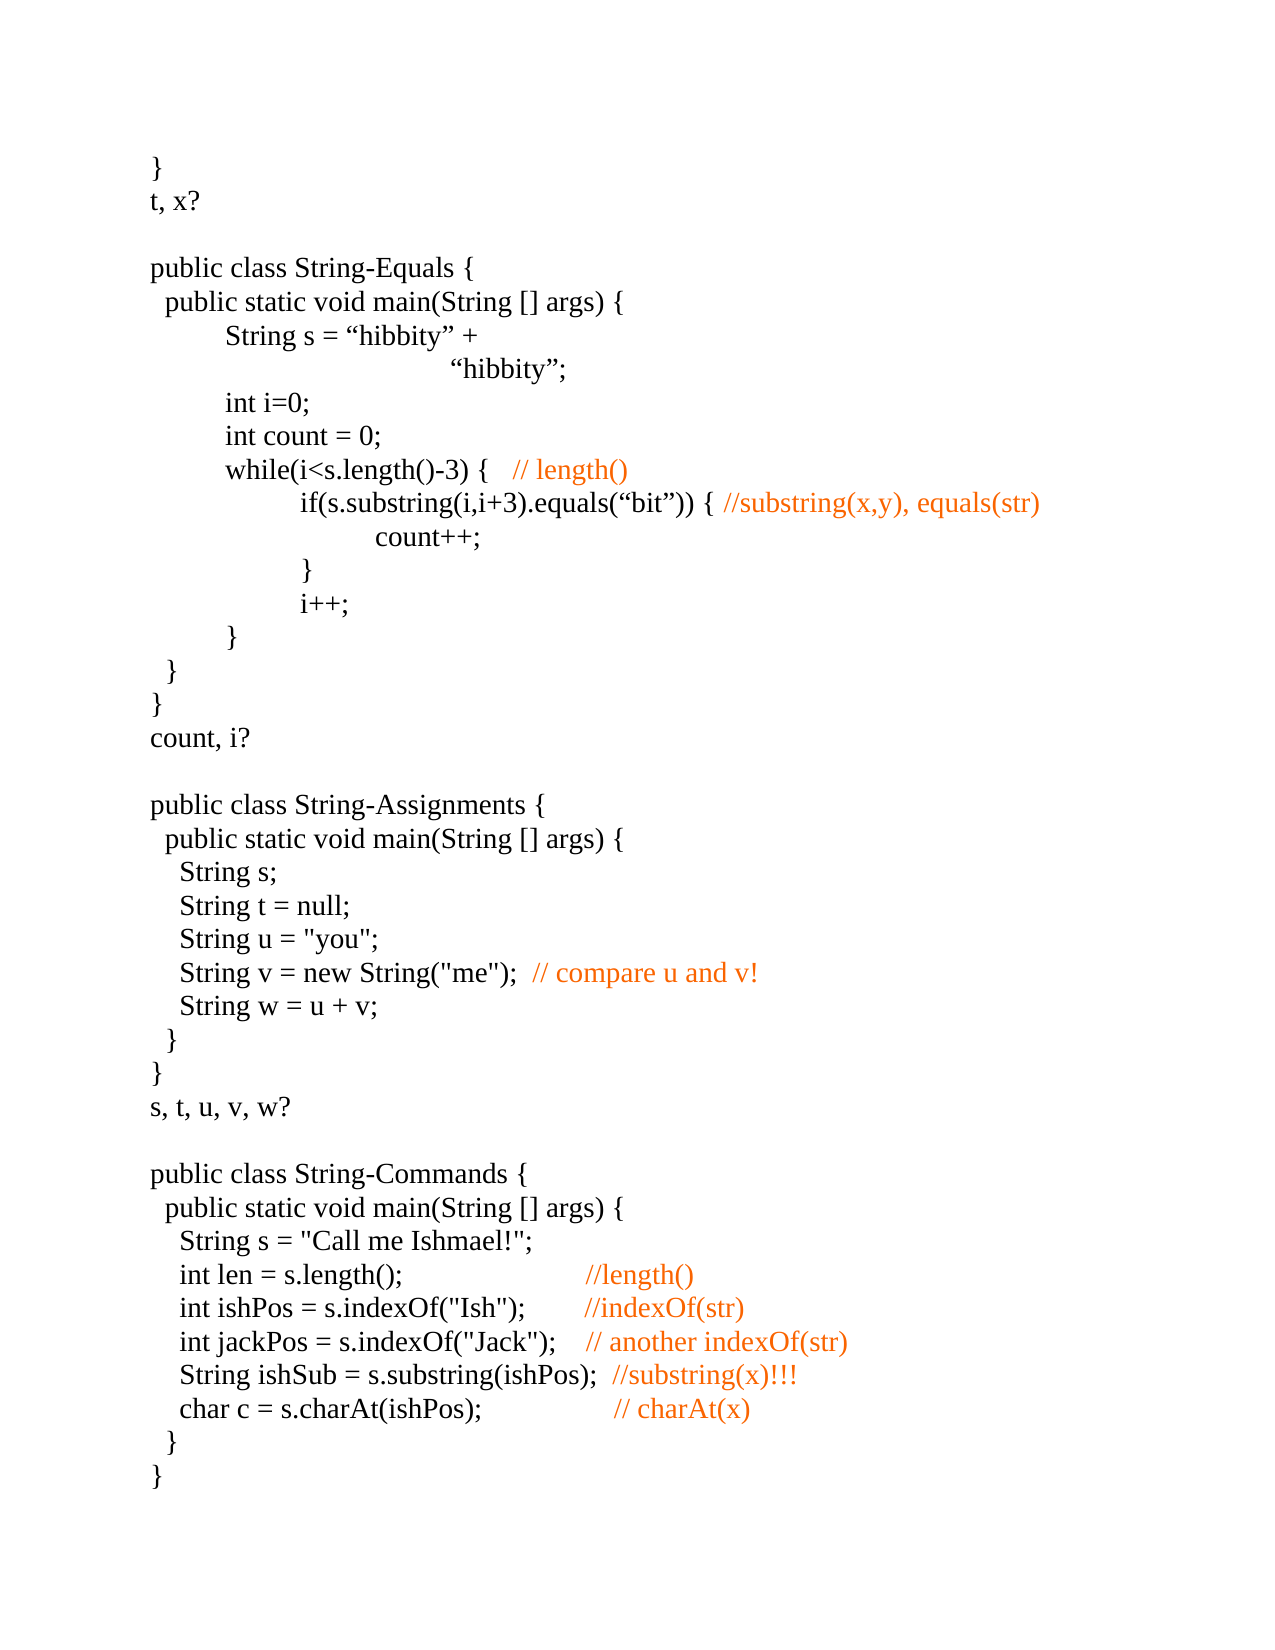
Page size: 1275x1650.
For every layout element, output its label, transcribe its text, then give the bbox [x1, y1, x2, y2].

text } [150, 1022, 1125, 1056]
text int len = s.length(); //length() [150, 1257, 1125, 1290]
text } [150, 1056, 1125, 1089]
text int jackPos = s.indexOf("Jack"); // another indexOf(str) [150, 1324, 1125, 1357]
text } [150, 687, 1125, 720]
text i++; [225, 586, 1125, 619]
text String u = "you"; [150, 921, 1125, 955]
text String s; [150, 854, 1125, 888]
text } [150, 150, 1125, 183]
text } [225, 552, 1125, 586]
text if(s.substring(i,i+3).equals(“bit”)) { //substring(x,y), equals(str) [225, 485, 1125, 519]
text public static void main(String [] args) { [150, 284, 1125, 318]
text “hibbity”; [375, 351, 1125, 385]
text String s = “hibbity” + [225, 318, 1125, 351]
text count, i? [150, 720, 1125, 754]
text t, x? [150, 183, 1125, 217]
text public class String-Commands { [150, 1156, 1125, 1190]
text } [225, 619, 1125, 653]
text while(i<s.length()-3) { // length() [225, 452, 1125, 485]
text int ishPos = s.indexOf("Ish"); //indexOf(str) [150, 1290, 1125, 1324]
text count++; [225, 519, 1125, 552]
text } [150, 1458, 1125, 1492]
text public class String-Equals { [150, 251, 1125, 284]
text String v = new String("me"); // compare u and v! [150, 955, 1125, 988]
text public static void main(String [] args) { [150, 821, 1125, 854]
text public static void main(String [] args) { [150, 1190, 1125, 1223]
text } [150, 1424, 1125, 1458]
text String t = null; [150, 888, 1125, 921]
text s, t, u, v, w? [150, 1089, 1125, 1123]
text int i=0; [225, 385, 1125, 418]
text String w = u + v; [150, 988, 1125, 1022]
text } [150, 653, 1125, 687]
text char c = s.charAt(ishPos); // charAt(x) [150, 1391, 1125, 1424]
text String ishSub = s.substring(ishPos); //substring(x)!!! [150, 1357, 1125, 1391]
text int count = 0; [225, 418, 1125, 452]
text String s = "Call me Ishmael!"; [150, 1223, 1125, 1257]
text public class String-Assignments { [150, 787, 1125, 821]
